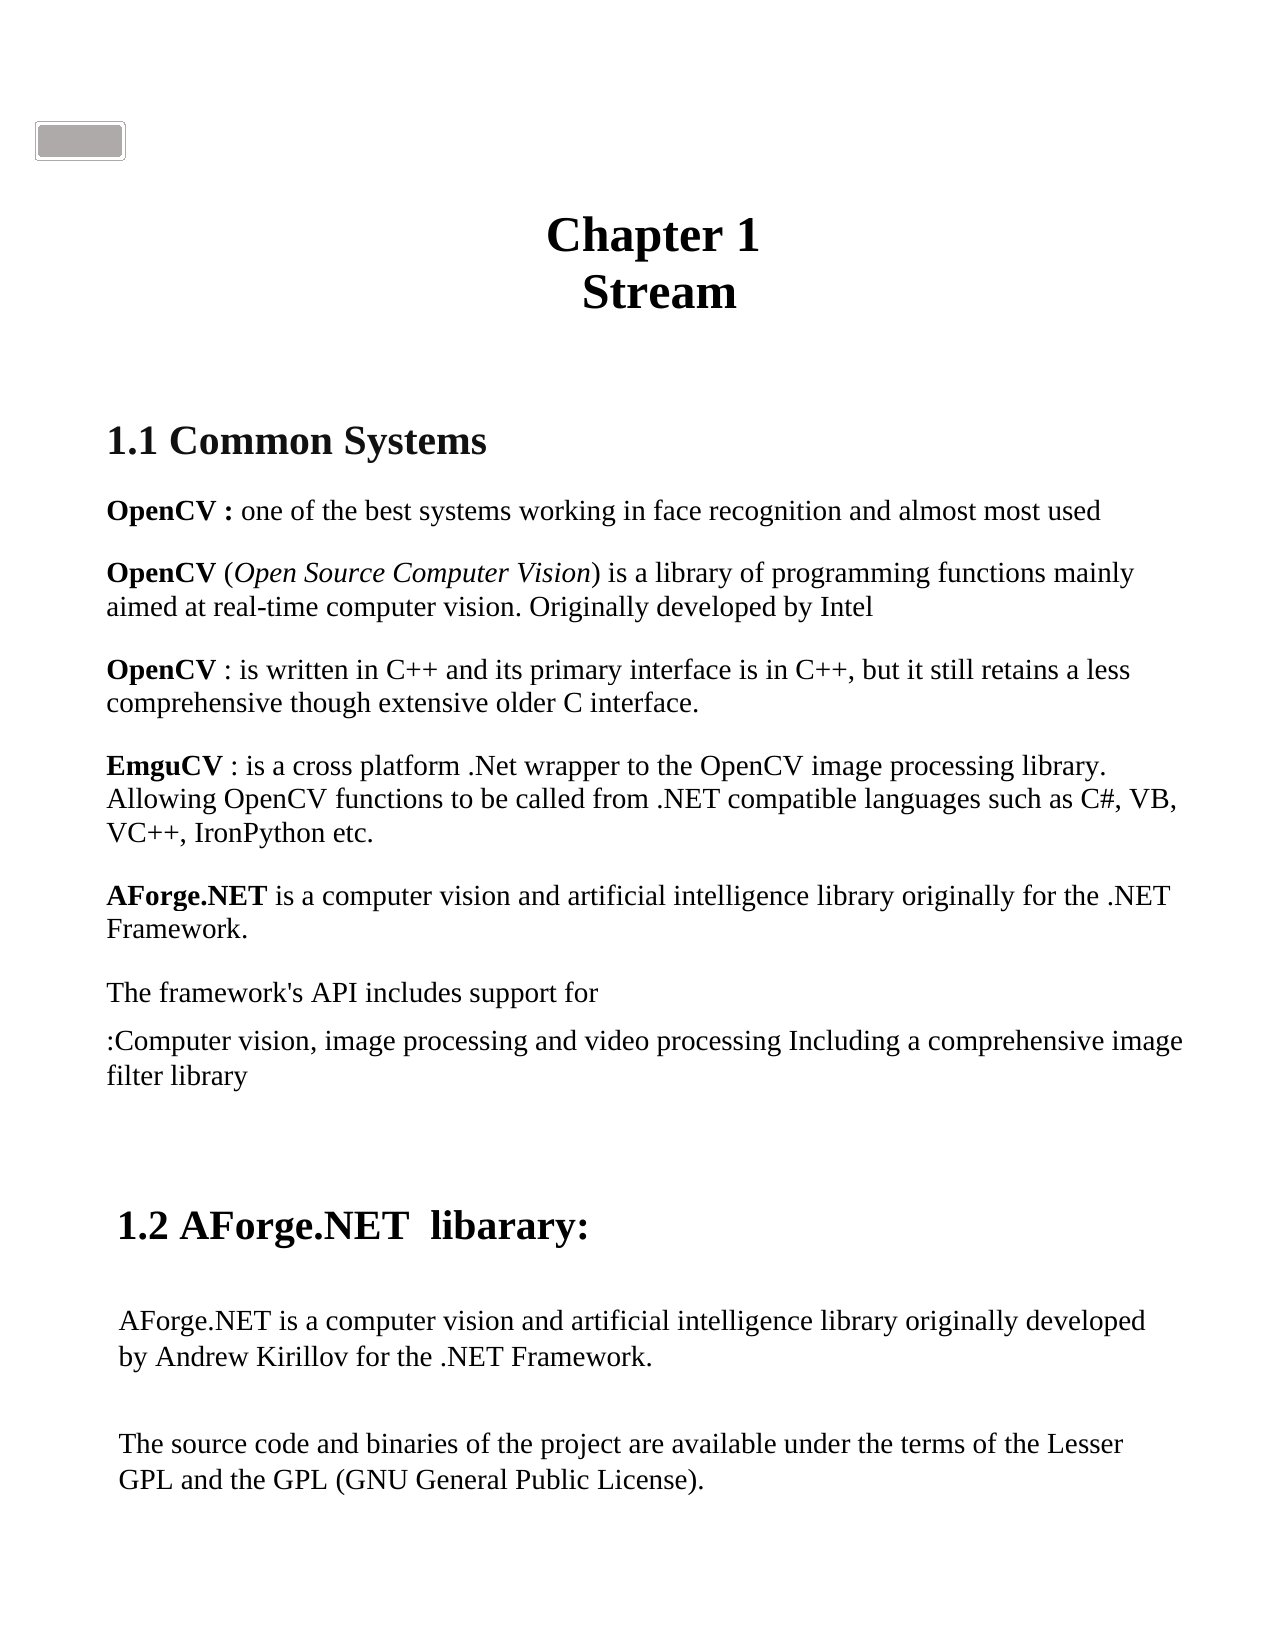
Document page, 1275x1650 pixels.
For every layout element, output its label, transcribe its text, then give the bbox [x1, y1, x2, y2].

text The framework's API includes support for [106, 974, 1200, 1009]
text AForge.NET is a computer vision and artificial intelligence library originally for the .NET Framework. [248, 878, 1200, 945]
text Chapter 1 Stream [106, 204, 1200, 319]
text OpenCV : one of the best systems working in face recognition and almost most used [106, 493, 1200, 526]
text OpenCV (Open Source Computer Vision) is a library of programming functions mainly aimed at real-time computer vision. Originally developed by Intel [873, 556, 1200, 623]
text AForge.NET is a computer vision and artificial intelligence library originally developed by Andrew Kirillov for the .NET Framework. [118, 1303, 1180, 1373]
text 1.1 Common Systems [106, 416, 1200, 464]
text EmguCV : is a cross platform .Net wrapper to the OpenCV image processing library. Allowing OpenCV functions to be called from .NET compatible languages such as C#, VB, VC++, IronPython etc. [374, 748, 1200, 849]
text OpenCV : is written in C++ and its primary interface is in C++, but it still retains a less comprehensive though extensive older C interface. [699, 652, 1200, 719]
text The source code and binaries of the project are available under the terms of the Lesser GPL and the GPL (GNU General Public License). [118, 1426, 1180, 1495]
text 1.2 AForge.NET libarary: [106, 1200, 1200, 1248]
text :Computer vision, image processing and video processing Including a comprehensive image filter library [106, 1022, 1200, 1092]
